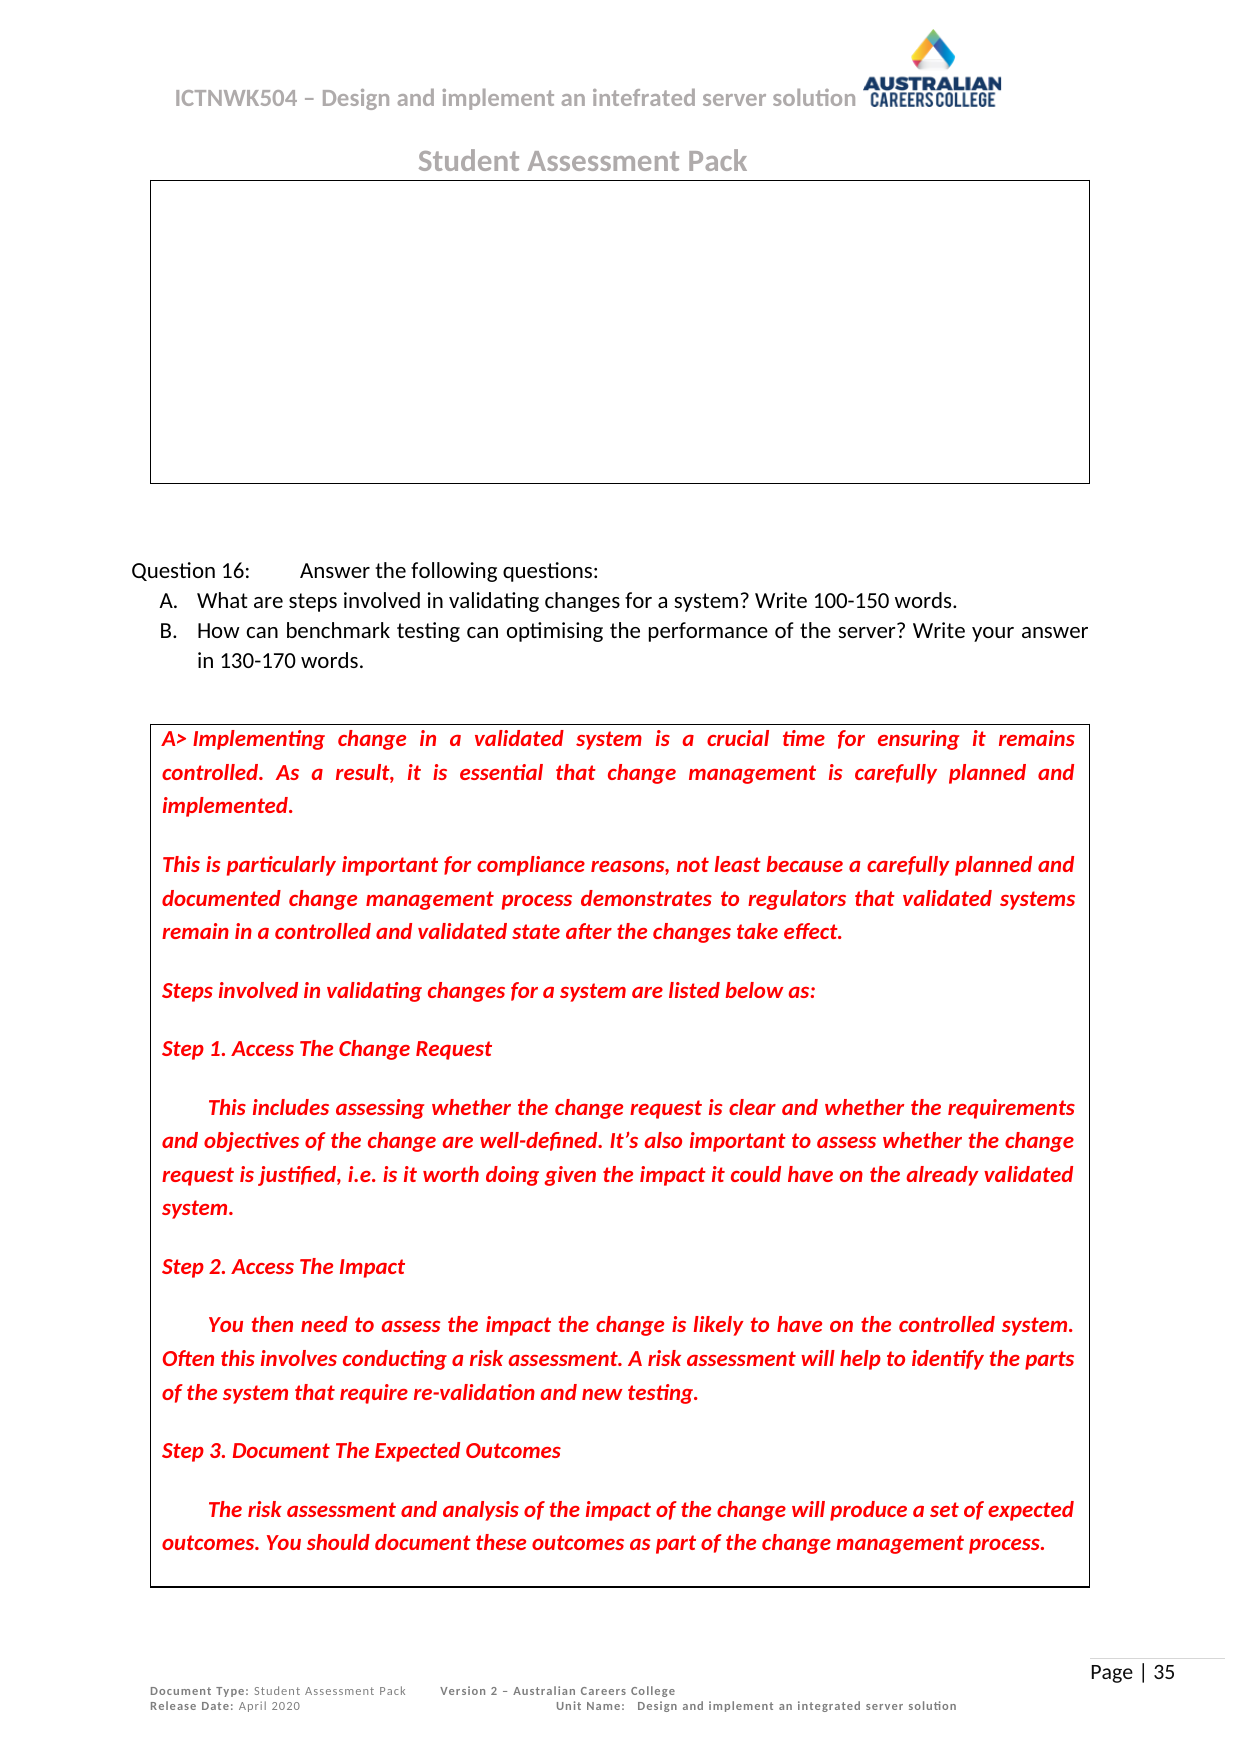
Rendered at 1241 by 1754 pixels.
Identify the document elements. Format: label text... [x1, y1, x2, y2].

picture [863, 29, 1002, 107]
list What are steps involved in validating changes for a system? Write 100-150 words. [159, 586, 1090, 614]
list Answer the following questions: [131, 556, 1090, 584]
table_header [151, 181, 1089, 483]
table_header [151, 725, 1089, 1586]
list How can benchmark testing can optimising the performance of the server? Write your answer in 130-170 words. [159, 616, 1090, 674]
